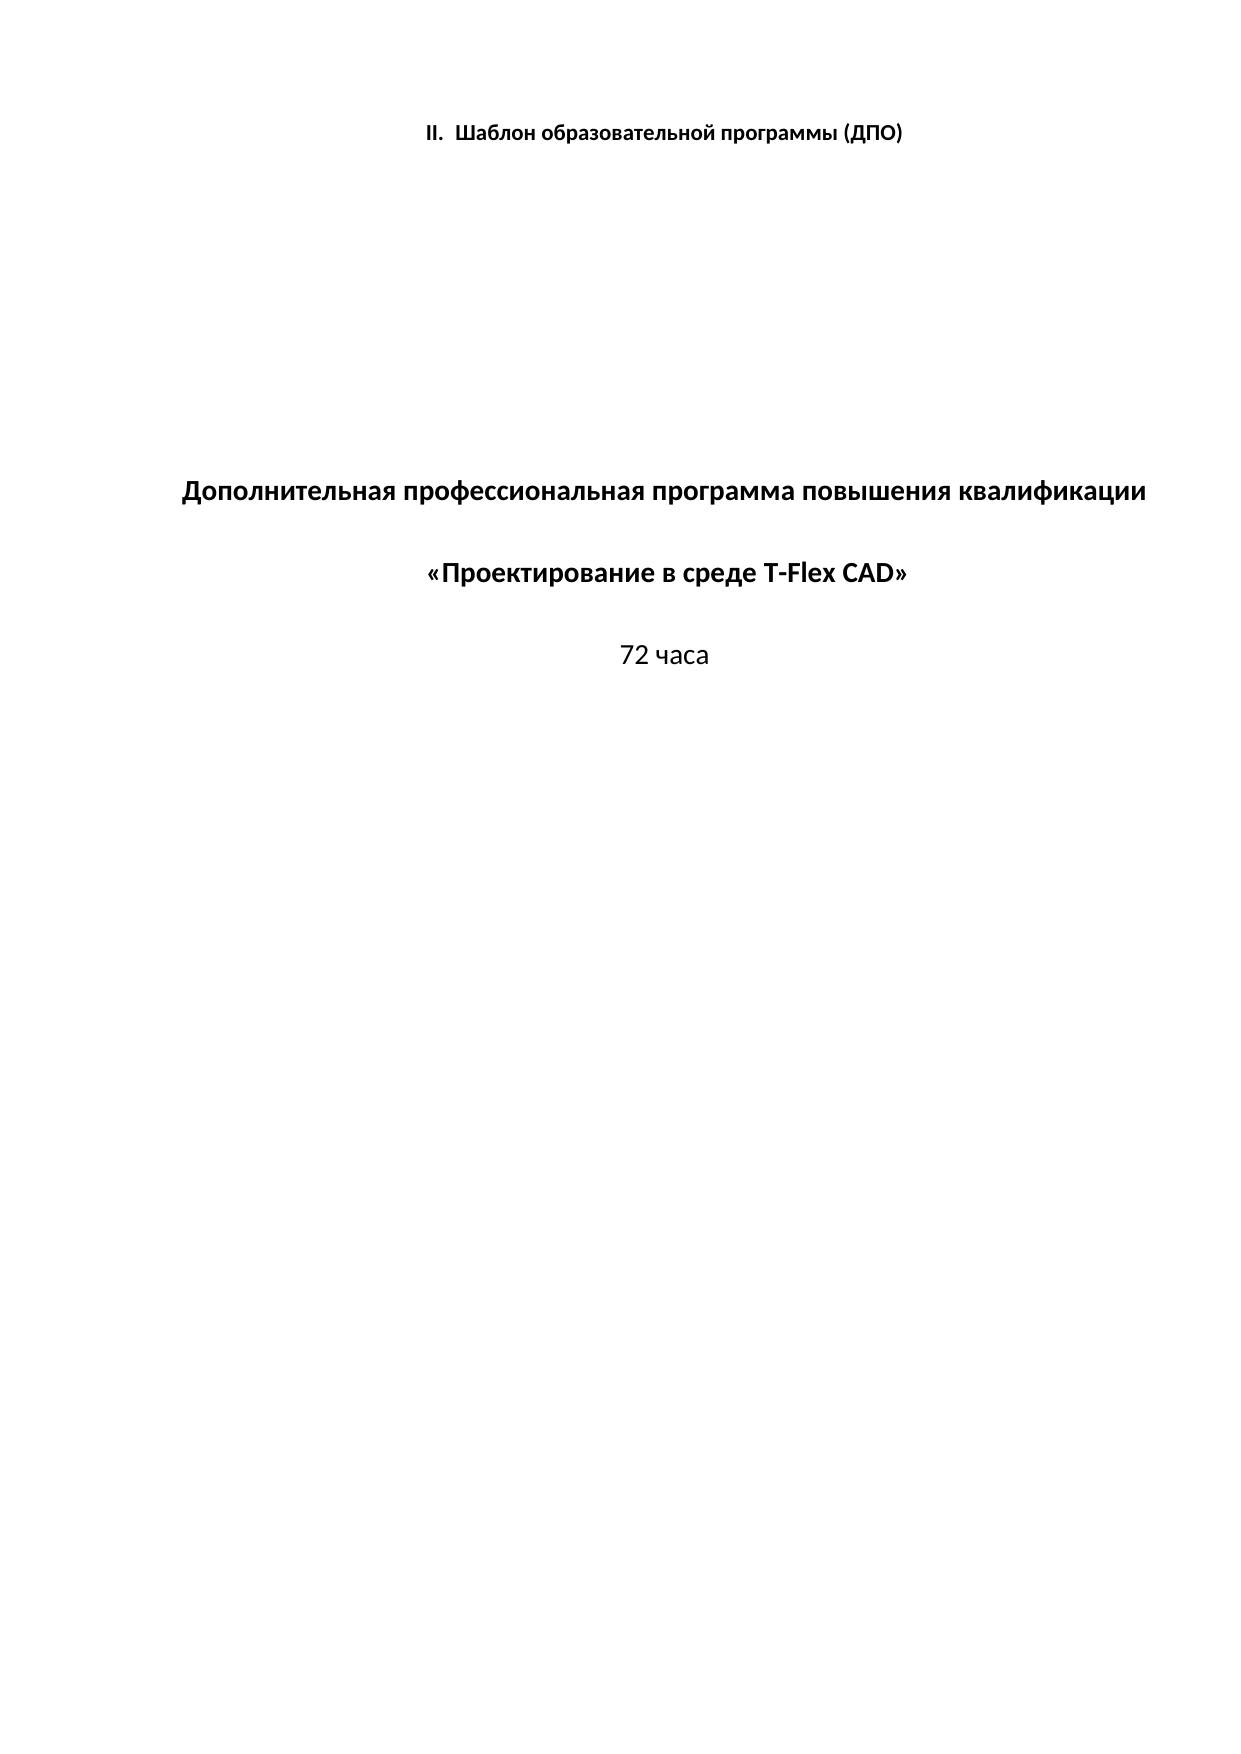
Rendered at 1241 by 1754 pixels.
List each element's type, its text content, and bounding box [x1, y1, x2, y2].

list Дополнительная профессиональная программа повышения квалификации [177, 472, 1152, 508]
list 72 часа [177, 636, 1152, 672]
list Шаблон образовательной программы (ДПО) [177, 118, 1152, 146]
list «Проектирование в среде T-Flex CAD» [177, 554, 1152, 590]
